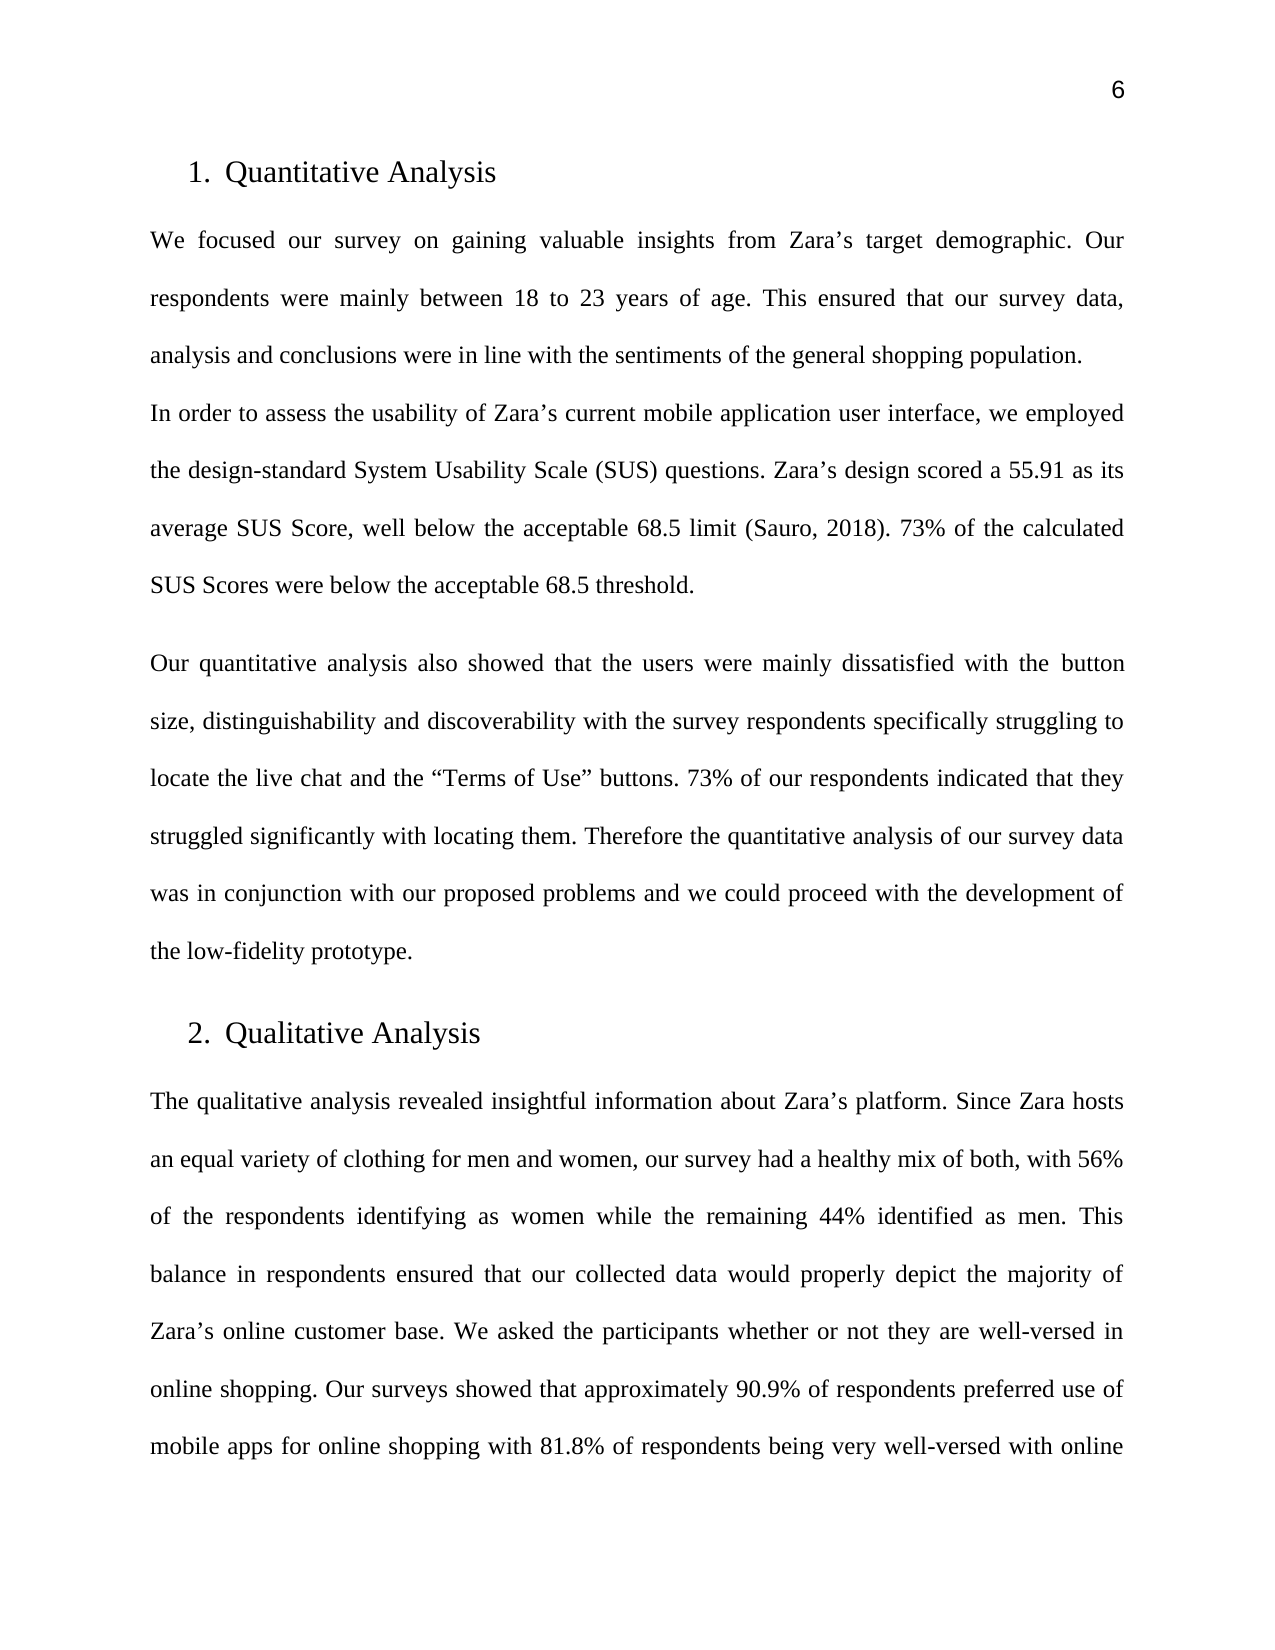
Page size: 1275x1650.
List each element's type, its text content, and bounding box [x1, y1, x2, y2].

subtitle Quantitative Analysis [187, 153, 1125, 189]
text In order to assess the usability of Zara’s current mobile application user interface, we employed the design-standard System Usability Scale (SUS) questions. Zara’s design scored a 55.91 as its average SUS Score, well below the acceptable 68.5 limit (Sauro, 2018). 73% of the calculated SUS Scores were below the acceptable 68.5 threshold. [150, 398, 1125, 599]
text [150, 1086, 1125, 1460]
text We focused our survey on gaining valuable insights from Zara’s target demographic. Our respondents were mainly between 18 to 23 years of age. This ensured that our survey data, analysis and conclusions were in line with the sentiments of the general shopping population. [150, 225, 1125, 369]
text Our quantitative analysis also showed that the users were mainly dissatisfied with the button size, distinguishability and discoverability with the survey respondents specifically struggling to locate the live chat and the “Terms of Use” buttons. 73% of our respondents indicated that they struggled significantly with locating them. Therefore the quantitative analysis of our survey data was in conjunction with our proposed problems and we could proceed with the development of the low-fidelity prototype. [150, 648, 1125, 965]
subtitle Qualitative Analysis [187, 1014, 1125, 1050]
